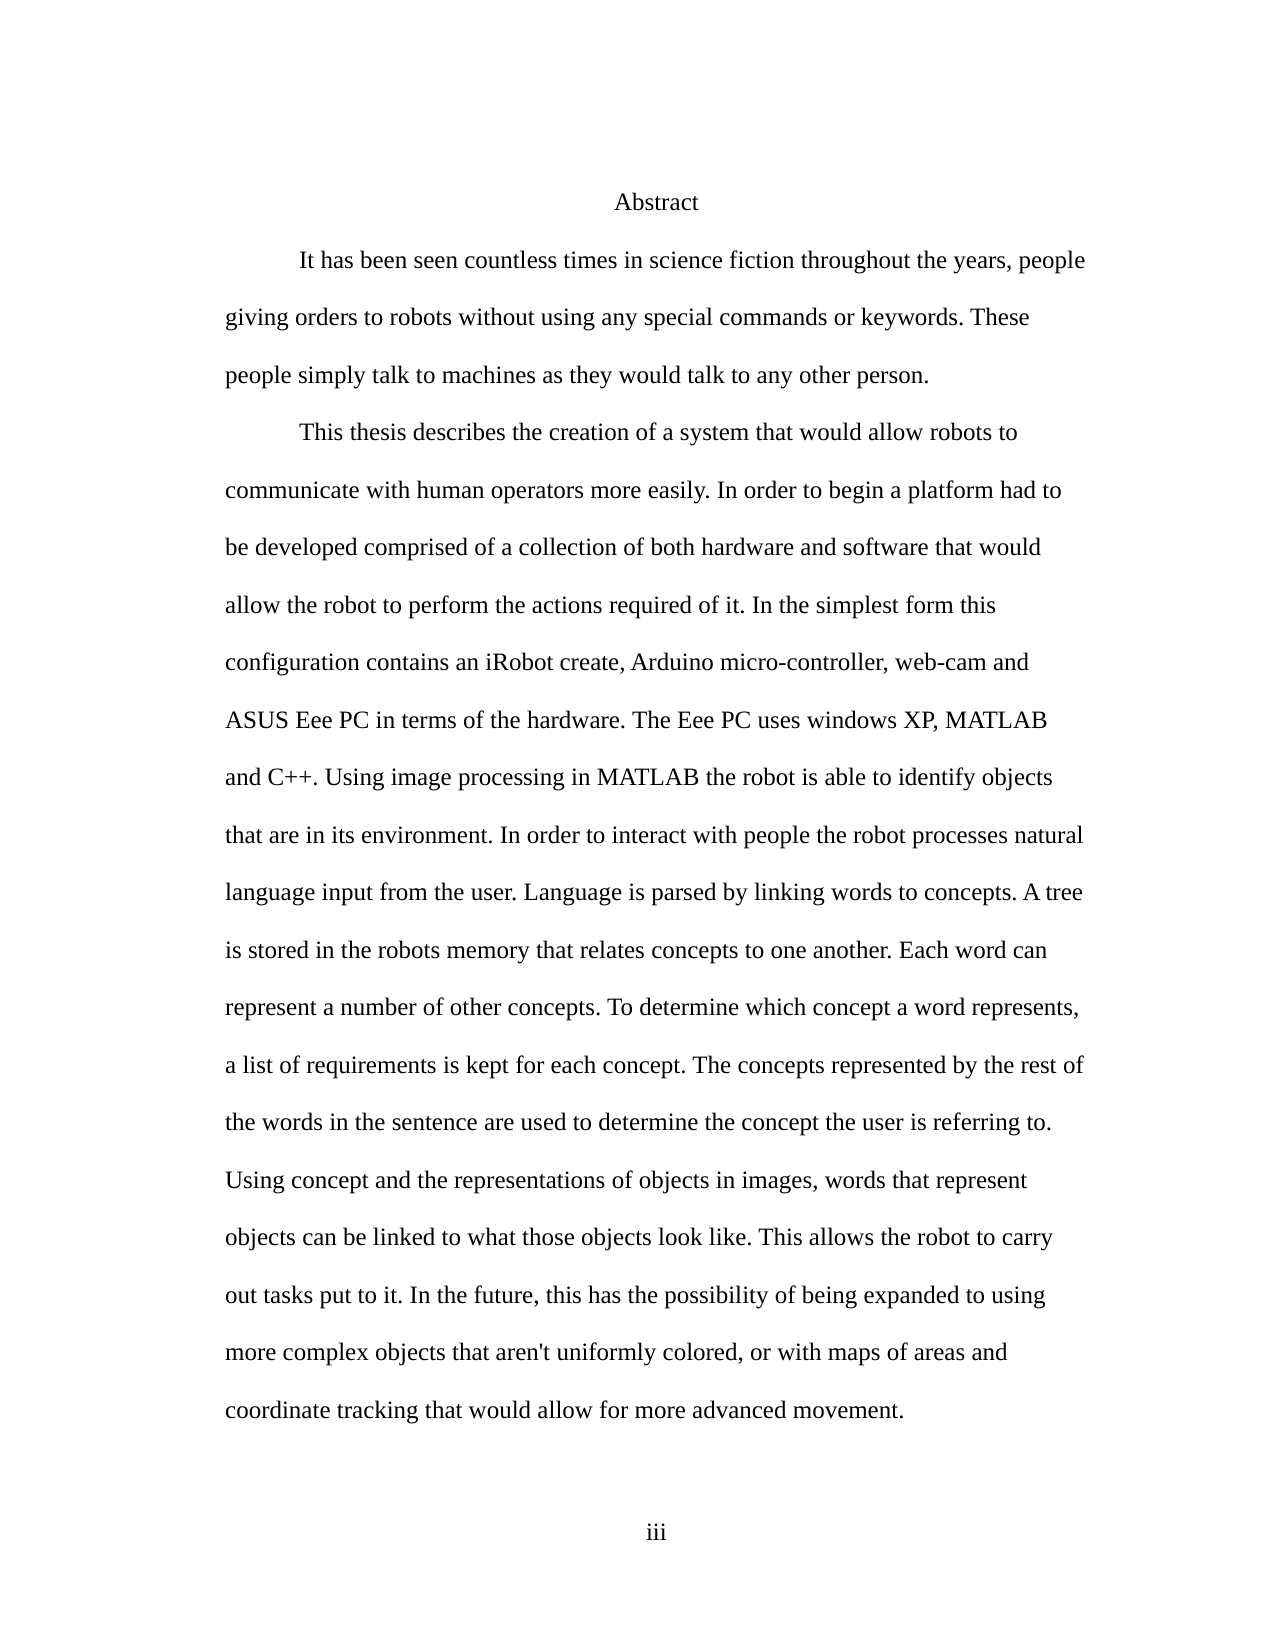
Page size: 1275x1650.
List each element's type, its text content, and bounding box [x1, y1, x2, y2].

text It has been seen countless times in science fiction throughout the years, people giving orders to robots without using any special commands or keywords. These people simply talk to machines as they would talk to any other person. [225, 245, 1087, 389]
text This thesis describes the creation of a system that would allow robots to communicate with human operators more easily. In order to begin a platform had to be developed comprised of a collection of both hardware and software that would allow the robot to perform the actions required of it. In the simplest form this configuration contains an iRobot create, Arduino micro-controller, web-cam and ASUS Eee PC in terms of the hardware. The Eee PC uses windows XP, MATLAB and C++. Using image processing in MATLAB the robot is able to identify objects that are in its environment. In order to interact with people the robot processes natural language input from the user. Language is parsed by linking words to concepts. A tree is stored in the robots memory that relates concepts to one another. Each word can represent a number of other concepts. To determine which concept a word represents, a list of requirements is kept for each concept. The concepts represented by the rest of the words in the sentence are used to determine the concept the user is referring to. Using concept and the representations of objects in images, words that represent objects can be linked to what those objects look like. This allows the robot to carry out tasks put to it. In the future, this has the possibility of being expanded to using more complex objects that aren't uniformly colored, or with maps of areas and coordinate tracking that would allow for more advanced movement. [225, 417, 1087, 1424]
text Abstract [225, 187, 1087, 216]
